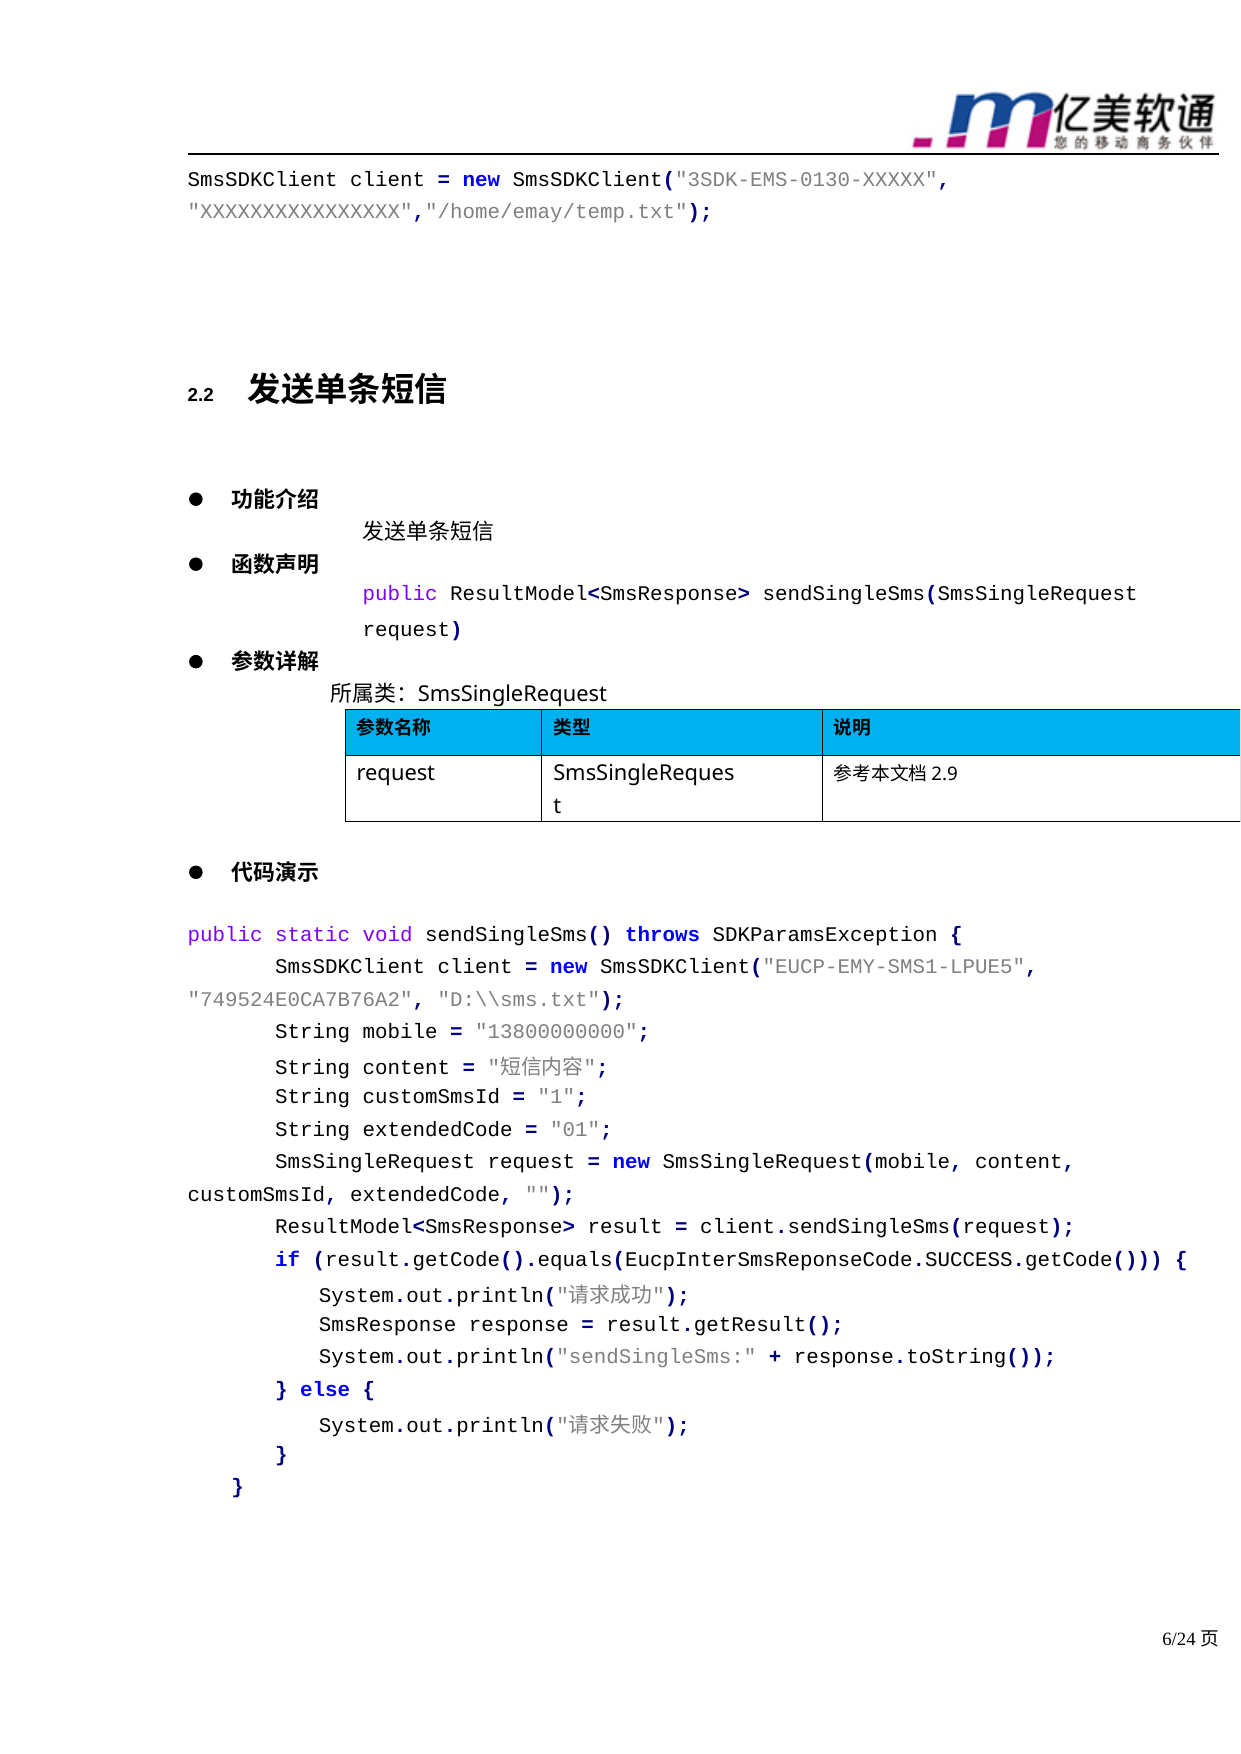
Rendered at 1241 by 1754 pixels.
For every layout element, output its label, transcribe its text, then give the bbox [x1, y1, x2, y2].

table_cell SmsSingleRequest [542, 756, 822, 821]
text 发送单条短信 [362, 514, 1144, 546]
text SmsSingleRequest request = new SmsSingleRequest(mobile, content, customSmsId, extendedCode, ""); [187, 1147, 1219, 1212]
subtitle 发送单条短信 [187, 354, 1219, 419]
text SmsSDKClient client = new SmsSDKClient("3SDK-EMS-0130-XXXXX", "XXXXXXXXXXXXXXXX","/home/emay/temp.txt"); [187, 164, 1219, 229]
text System.out.println("请求失败"); [187, 1407, 1219, 1439]
picture [906, 88, 1219, 152]
text SmsSDKClient client = new SmsSDKClient("EUCP-EMY-SMS1-LPUE5", "749524E0CA7B76A2", "D:\\sms.txt"); [187, 952, 1219, 1017]
text SmsResponse response = result.getResult(); [187, 1309, 1219, 1342]
text public static void sendSingleSms() throws SDKParamsException { [187, 919, 1219, 952]
text String customSmsId = "1"; [187, 1082, 1219, 1114]
table_header 类型 [542, 710, 822, 755]
table_cell request [346, 756, 541, 821]
text } [187, 1472, 1219, 1504]
list 功能介绍 [187, 481, 1219, 514]
text public ResultModel<SmsResponse> sendSingleSms(SmsSingleRequest request) [362, 579, 1144, 644]
text if (result.getCode().equals(EucpInterSmsReponseCode.SUCCESS.getCode())) { [187, 1244, 1219, 1277]
table_cell 参考本文档2.9 [823, 756, 1240, 821]
text } else { [187, 1374, 1219, 1407]
table_header 参数名称 [346, 710, 541, 755]
list 参数详解 [187, 644, 1219, 676]
text String extendedCode = "01"; [187, 1114, 1219, 1147]
text String content = "短信内容"; [187, 1049, 1219, 1082]
text System.out.println("sendSingleSms:" + response.toString()); [187, 1342, 1219, 1374]
text ResultModel<SmsResponse> result = client.sendSingleSms(request); [187, 1212, 1219, 1244]
text } [187, 1439, 1219, 1472]
list 代码演示 [187, 854, 1219, 887]
list 函数声明 [187, 546, 1219, 579]
text 所属类：SmsSingleRequest [231, 676, 1219, 709]
text String mobile = "13800000000"; [187, 1017, 1219, 1049]
text System.out.println("请求成功"); [187, 1277, 1219, 1309]
table_header 说明 [823, 710, 1240, 755]
